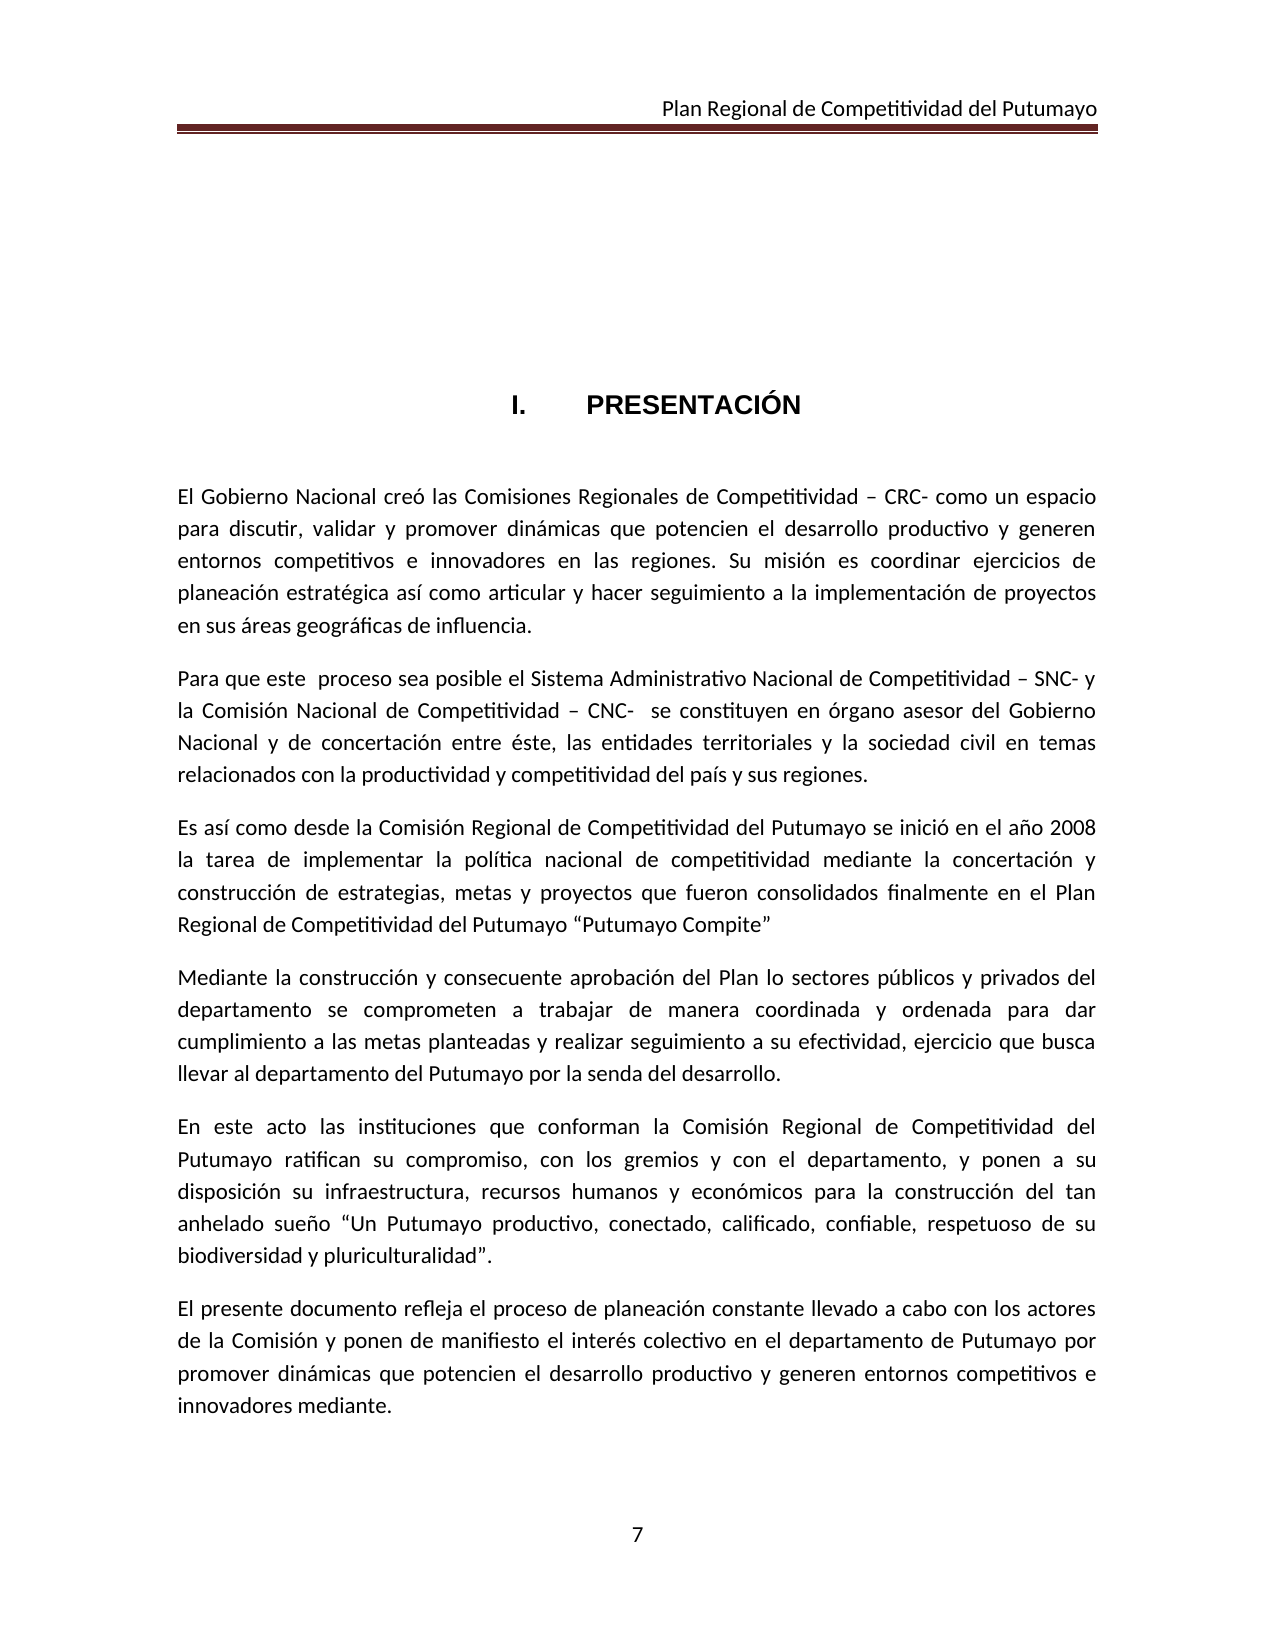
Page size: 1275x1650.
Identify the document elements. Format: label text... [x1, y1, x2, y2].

text Mediante la construcción y consecuente aprobación del Plan lo sectores públicos y privados del departamento se comprometen a trabajar de manera coordinada y ordenada para dar cumplimiento a las metas planteadas y realizar seguimiento a su efectividad, ejercicio que busca llevar al departamento del Putumayo por la senda del desarrollo. [177, 963, 1098, 1087]
text Es así como desde la Comisión Regional de Competitividad del Putumayo se inició en el año 2008 la tarea de implementar la política nacional de competitividad mediante la concertación y construcción de estrategias, metas y proyectos que fueron consolidados finalmente en el Plan Regional de Competitividad del Putumayo “Putumayo Compite” [177, 813, 1098, 938]
text El presente documento refleja el proceso de planeación constante llevado a cabo con los actores de la Comisión y ponen de manifiesto el interés colectivo en el departamento de Putumayo por promover dinámicas que potencien el desarrollo productivo y generen entornos competitivos e innovadores mediante. [177, 1294, 1098, 1419]
text Para que este proceso sea posible el Sistema Administrativo Nacional de Competitividad – SNC- y la Comisión Nacional de Competitividad – CNC- se constituyen en órgano asesor del Gobierno Nacional y de concertación entre éste, las entidades territoriales y la sociedad civil en temas relacionados con la productividad y competitividad del país y sus regiones. [177, 664, 1098, 788]
list PRESENTACIÓN [215, 389, 1098, 421]
text El Gobierno Nacional creó las Comisiones Regionales de Competitividad – CRC- como un espacio para discutir, validar y promover dinámicas que potencien el desarrollo productivo y generen entornos competitivos e innovadores en las regiones. Su misión es coordinar ejercicios de planeación estratégica así como articular y hacer seguimiento a la implementación de proyectos en sus áreas geográficas de influencia. [177, 482, 1098, 639]
text En este acto las instituciones que conforman la Comisión Regional de Competitividad del Putumayo ratifican su compromiso, con los gremios y con el departamento, y ponen a su disposición su infraestructura, recursos humanos y económicos para la construcción del tan anhelado sueño “Un Putumayo productivo, conectado, calificado, confiable, respetuoso de su biodiversidad y pluriculturalidad”. [177, 1112, 1098, 1269]
